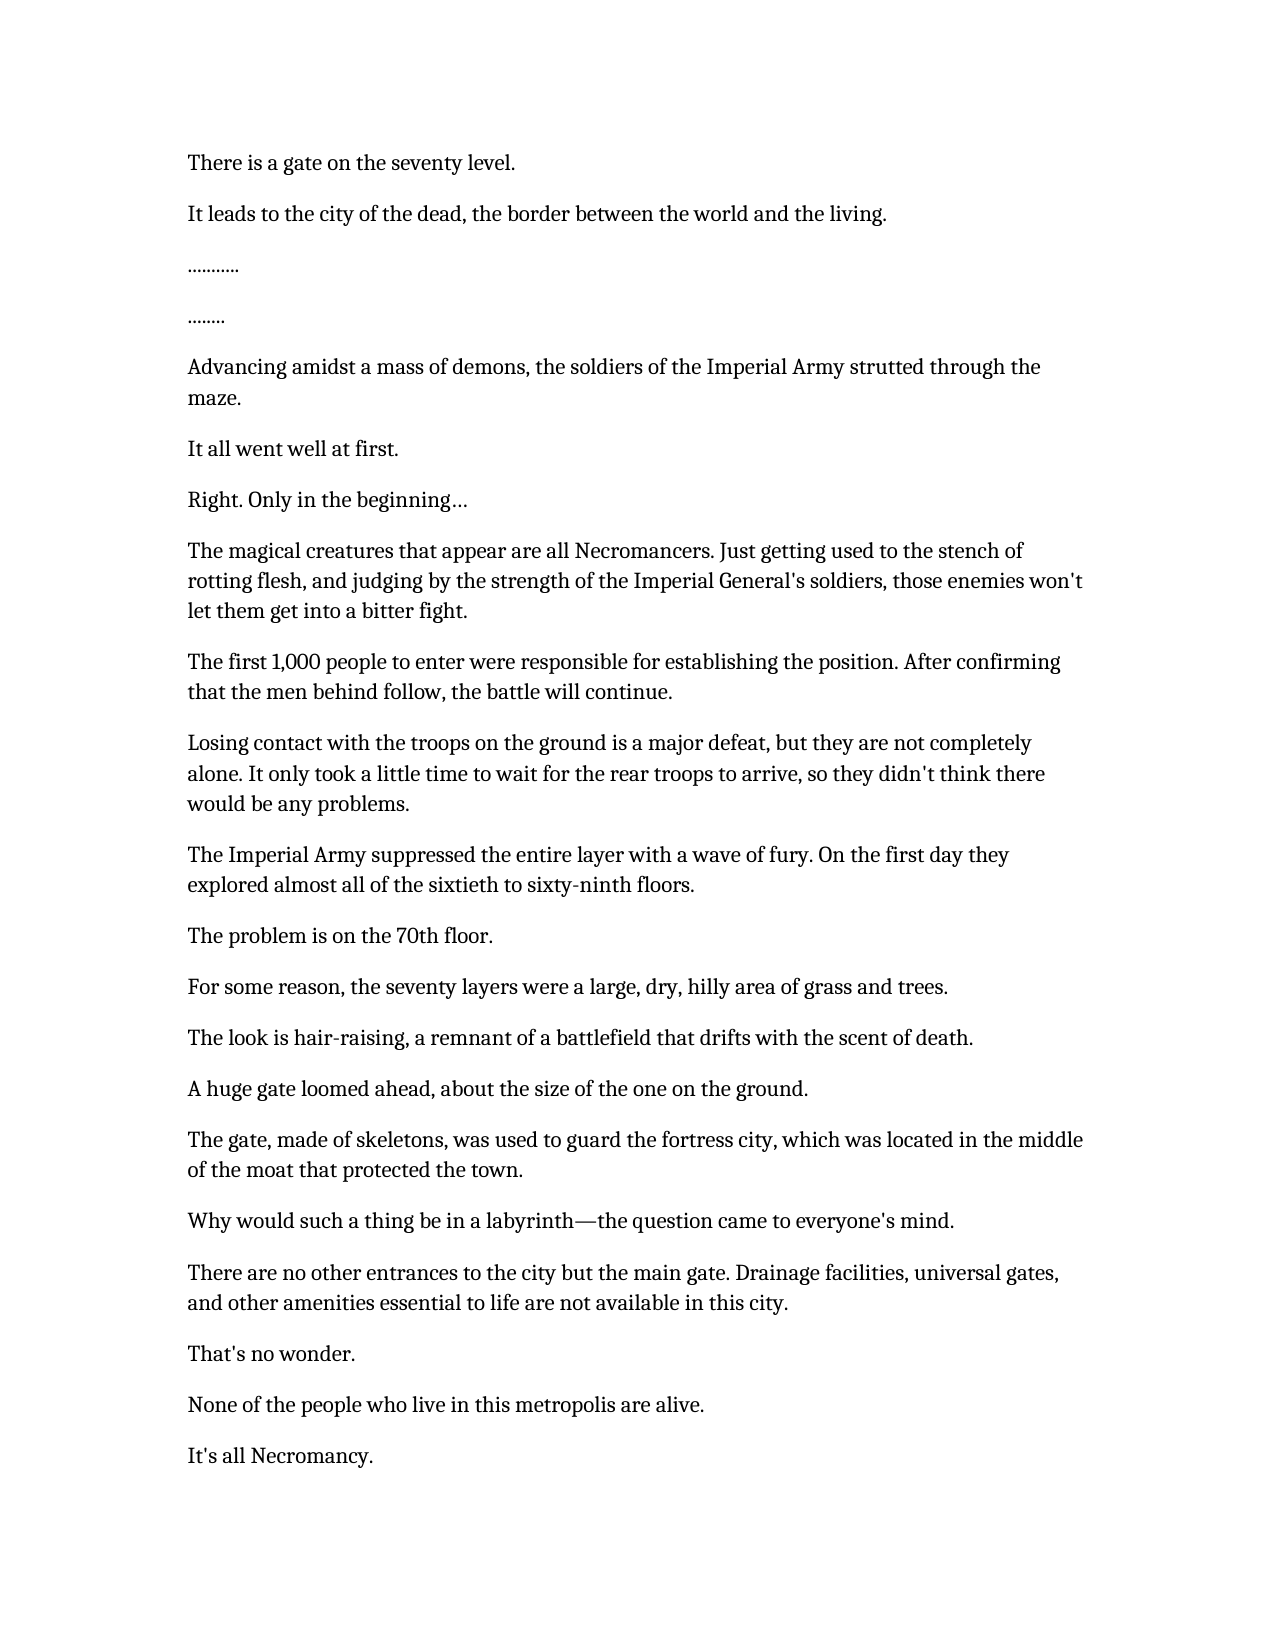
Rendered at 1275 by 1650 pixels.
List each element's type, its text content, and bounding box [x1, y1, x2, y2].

text The first 1,000 people to enter were responsible for establishing the position. After confirming that the men behind follow, the battle will continue. [187, 649, 1087, 706]
text That's no wonder. [187, 1341, 1087, 1367]
text The gate, made of skeletons, was used to guard the fortress city, which was located in the middle of the moat that protected the town. [187, 1127, 1087, 1184]
text Advancing amidst a mass of demons, the soldiers of the Imperial Army strutted through the maze. [187, 354, 1087, 411]
text For some reason, the seventy layers were a large, dry, hilly area of grass and trees. [187, 974, 1087, 1000]
text Right. Only in the beginning… [187, 486, 1087, 513]
text The Imperial Army suppressed the entire layer with a wave of fury. On the first day they explored almost all of the sixtieth to sixty-ninth floors. [187, 842, 1087, 898]
text ........... [187, 252, 1087, 278]
text The problem is on the 70th floor. [187, 923, 1087, 949]
text It's all Necromancy. [187, 1443, 1087, 1469]
text The magical creatures that appear are all Necromancers. Just getting used to the stench of rotting flesh, and judging by the strength of the Imperial General's soldiers, those enemies won't let them get into a bitter fight. [187, 537, 1087, 624]
text Losing contact with the troops on the ground is a major defeat, but they are not completely alone. It only took a little time to wait for the rear troops to arrive, so they didn't think there would be any problems. [187, 730, 1087, 817]
text There is a gate on the seventy level. [187, 150, 1087, 176]
text There are no other entrances to the city but the main gate. Drainage facilities, universal gates, and other amenities essential to life are not available in this city. [187, 1259, 1087, 1316]
text Why would such a thing be in a labyrinth—the question came to everyone's mind. [187, 1208, 1087, 1235]
text None of the people who live in this metropolis are alive. [187, 1392, 1087, 1418]
text It leads to the city of the dead, the border between the world and the living. [187, 201, 1087, 227]
text It all went well at first. [187, 435, 1087, 462]
text The look is hair-raising, a remnant of a battlefield that drifts with the scent of death. [187, 1025, 1087, 1051]
text A huge gate loomed ahead, about the size of the one on the ground. [187, 1076, 1087, 1102]
text ........ [187, 303, 1087, 329]
